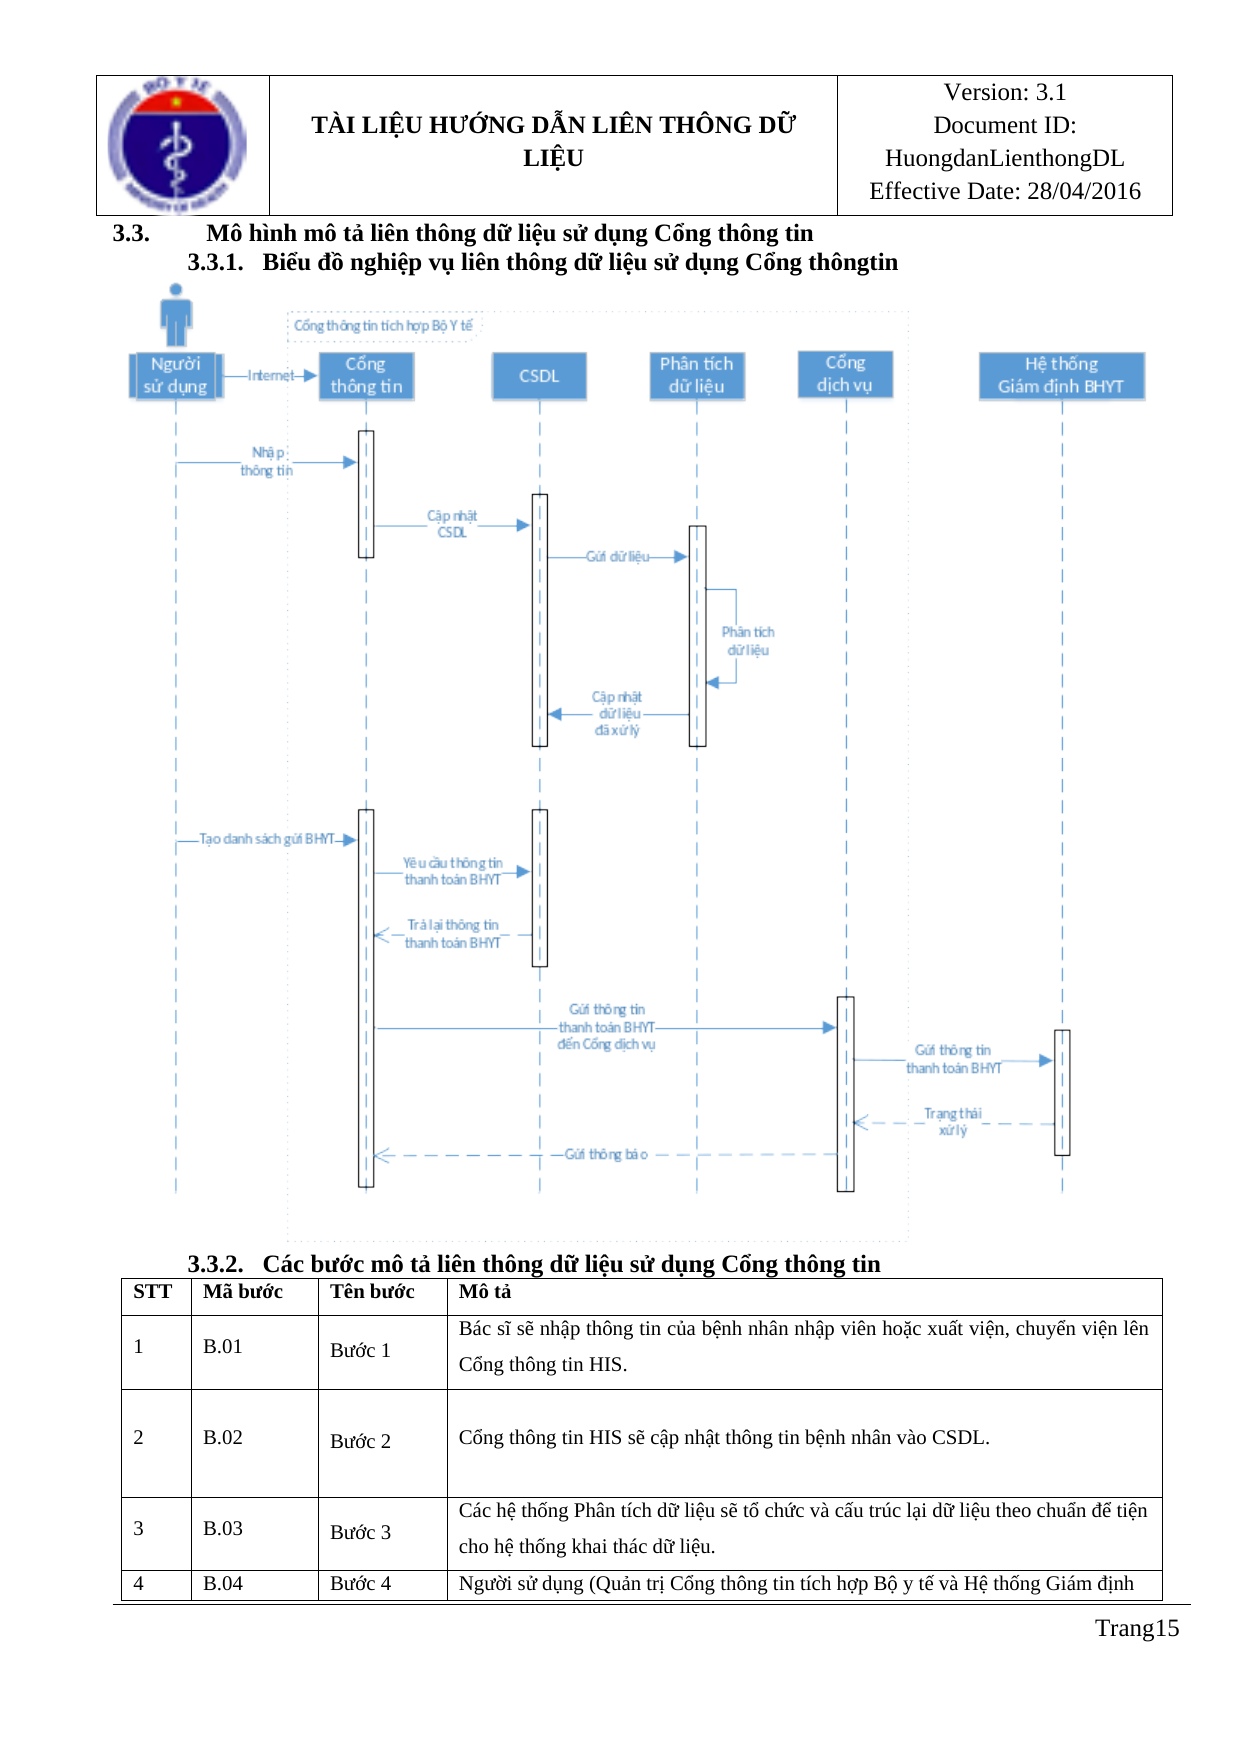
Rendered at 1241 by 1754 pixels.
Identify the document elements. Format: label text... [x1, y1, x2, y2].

table_cell Bước 3 [319, 1498, 447, 1570]
table_cell B.02 [192, 1390, 318, 1497]
table_cell Các hệ thống Phân tích dữ liệu sẽ tổ chức và cấu trúc lại dữ liệu theo chuẩn để tiện cho hệ thống khai thác dữ liệu. [448, 1498, 1162, 1570]
table_header STT [122, 1279, 191, 1315]
table_cell B.03 [192, 1498, 318, 1570]
table_cell 4 [122, 1571, 191, 1600]
table_header Tên bước [319, 1279, 447, 1315]
table_cell 3 [122, 1498, 191, 1570]
table_cell Bác sĩ sẽ nhập thông tin của bệnh nhân nhập viên hoặc xuất viện, chuyển viện lên Cổng thông tin HIS. [448, 1316, 1162, 1388]
subtitle Mô hình mô tả liên thông dữ liệu sử dụng Cổng thông tin [112, 218, 1156, 247]
subtitle Các bước mô tả liên thông dữ liệu sử dụng Cổng thông tin [187, 1249, 1156, 1278]
table_cell Cổng thông tin HIS sẽ cập nhật thông tin bệnh nhân vào CSDL. [448, 1390, 1162, 1497]
table_cell B.04 [192, 1571, 318, 1600]
table_cell 2 [122, 1390, 191, 1497]
table_cell 1 [122, 1316, 191, 1388]
table_header Mô tả [448, 1279, 1162, 1315]
table_header Mã bước [192, 1279, 318, 1315]
subtitle Biểu đồ nghiệp vụ liên thông dữ liệu sử dụng Cổng thôngtin [187, 247, 1156, 276]
table_cell Bước 1 [319, 1316, 447, 1388]
picture [107, 76, 247, 216]
table_cell B.01 [192, 1316, 318, 1388]
table_cell Bước 2 [319, 1390, 447, 1497]
table_cell Bước 4 [319, 1571, 447, 1600]
